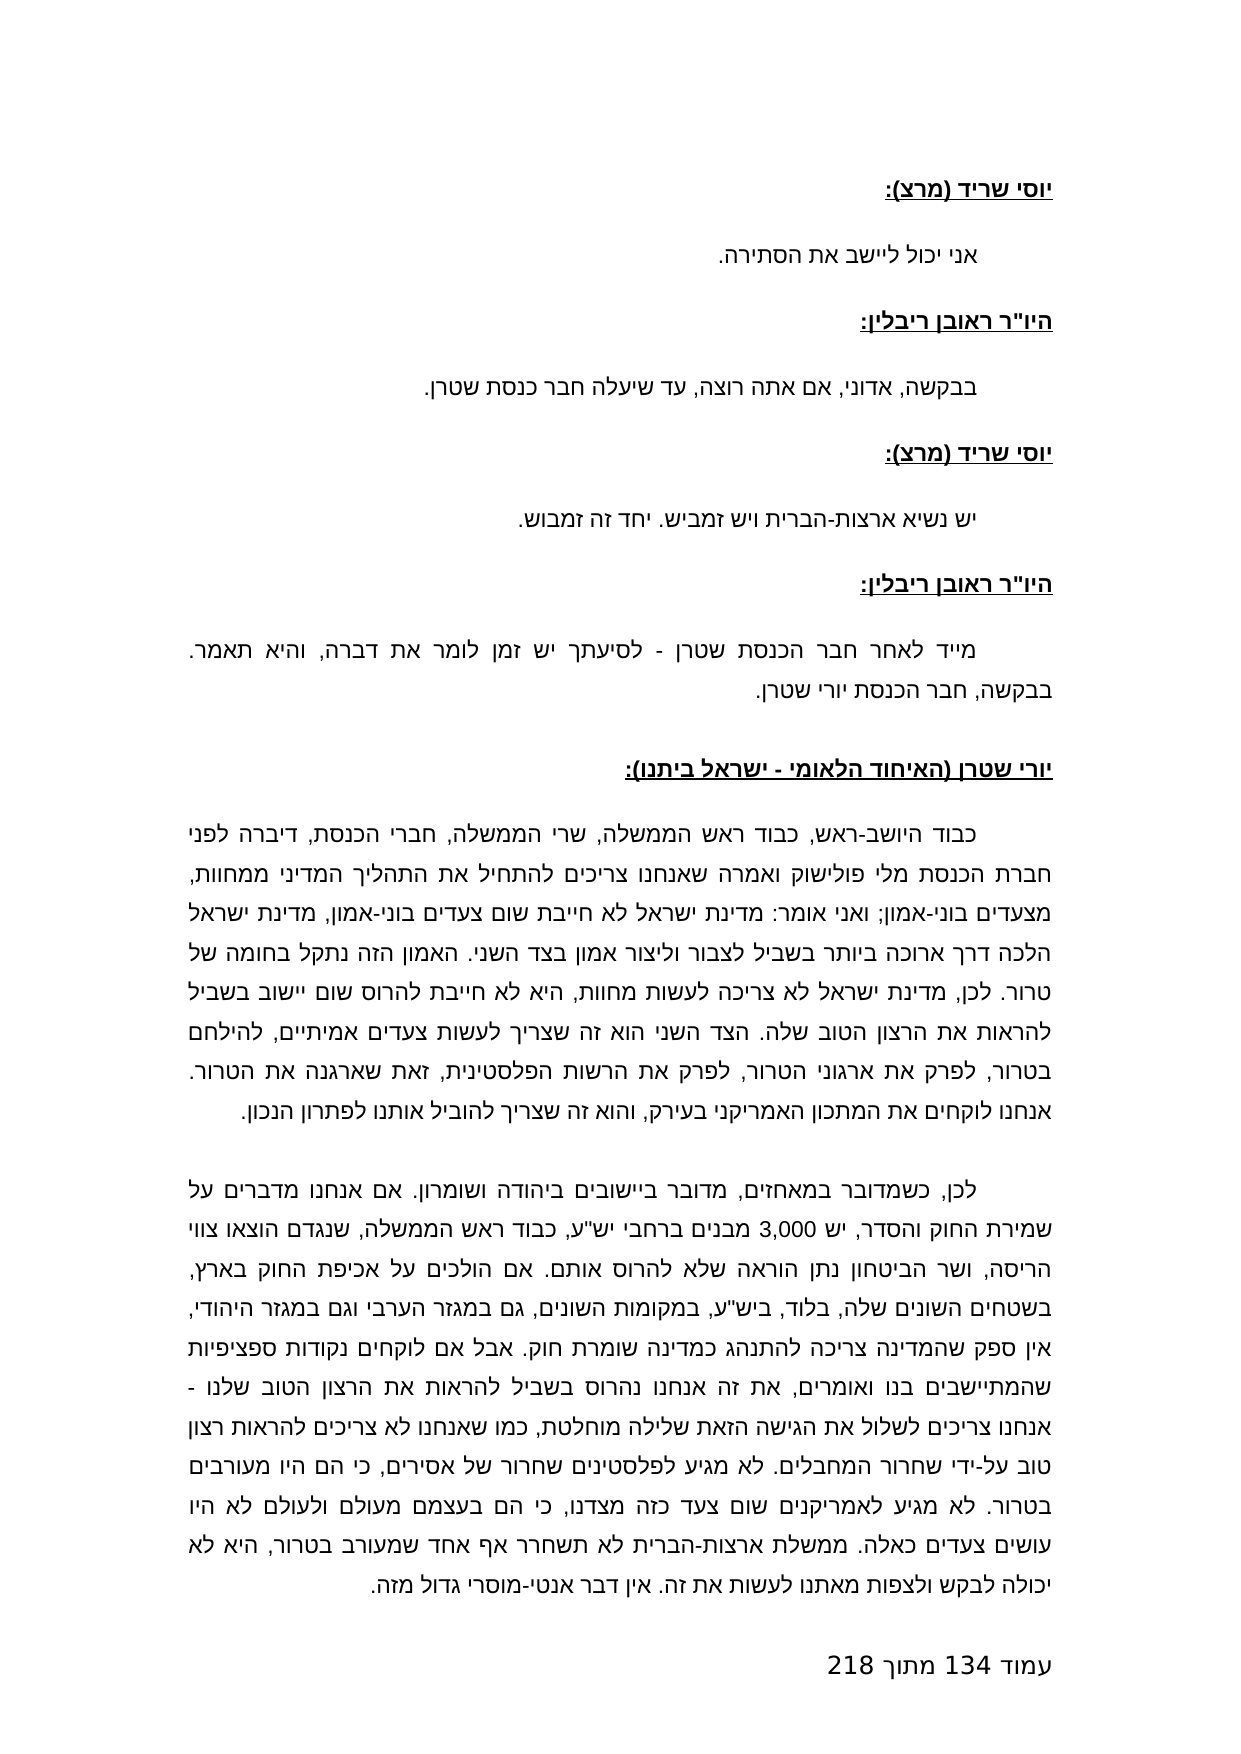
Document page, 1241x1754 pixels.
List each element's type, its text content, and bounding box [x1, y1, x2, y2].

text כבוד היושב-ראש, כבוד ראש הממשלה, שרי הממשלה, חברי הכנסת, דיברה לפני חברת הכנסת מלי פולישוק ואמרה שאנחנו צריכים להתחיל את התהליך המדיני ממחוות, מצעדים בוני-אמון; ואני אומר: מדינת ישראל לא חייבת שום צעדים בוני-אמון, מדינת ישראל הלכה דרך ארוכה ביותר בשביל לצבור וליצור אמון בצד השני. האמון הזה נתקל בחומה של טרור. לכן, מדינת ישראל לא צריכה לעשות מחוות, היא לא חייבת להרוס שום יישוב בשביל להראות את הרצון הטוב שלה. הצד השני הוא זה שצריך לעשות צעדים אמיתיים, להילחם בטרור, לפרק את ארגוני הטרור, לפרק את הרשות הפלסטינית, זאת שארגנה את הטרור. אנחנו לוקחים את המתכון האמריקני בעירק, והוא זה שצריך להוביל אותנו לפתרון הנכון. [187, 821, 1053, 1124]
text יוסי שריד (מרצ): [187, 413, 1053, 466]
text יש נשיא ארצות-הברית ויש זמביש. יחד זה זמבוש. [187, 506, 1053, 532]
text היו"ר ראובן ריבלין: [187, 282, 1053, 334]
text אני יכול ליישב את הסתירה. [187, 242, 1053, 268]
text היו"ר ראובן ריבלין: [187, 545, 1053, 598]
text בבקשה, אדוני, אם אתה רוצה, עד שיעלה חבר כנסת שטרן. [187, 374, 1053, 400]
text יורי שטרן (האיחוד הלאומי - ישראל ביתנו): [187, 756, 1053, 782]
text יוסי שריד (מרצ): [187, 150, 1053, 203]
text מייד לאחר חבר הכנסת שטרן - לסיעתך יש זמן לומר את דברה, והיא תאמר. בבקשה, חבר הכנסת יורי שטרן. [187, 637, 1053, 703]
text לכן, כשמדובר במאחזים, מדובר ביישובים ביהודה ושומרון. אם אנחנו מדברים על שמירת החוק והסדר, יש 3,000 מבנים ברחבי יש"ע, כבוד ראש הממשלה, שנגדם הוצאו צווי הריסה, ושר הביטחון נתן הוראה שלא להרוס אותם. אם הולכים על אכיפת החוק בארץ, בשטחים השונים שלה, בלוד, ביש"ע, במקומות השונים, גם במגזר הערבי וגם במגזר היהודי, אין ספק שהמדינה צריכה להתנהג כמדינה שומרת חוק. אבל אם לוקחים נקודות ספציפיות שהמתיישבים בנו ואומרים, את זה אנחנו נהרוס בשביל להראות את הרצון הטוב שלנו - אנחנו צריכים לשלול את הגישה הזאת שלילה מוחלטת, כמו שאנחנו לא צריכים להראות רצון טוב על-ידי שחרור המחבלים. לא מגיע לפלסטינים שחרור של אסירים, כי הם היו מעורבים בטרור. לא מגיע לאמריקנים שום צעד כזה מצדנו, כי הם בעצמם מעולם ולעולם לא היו עושים צעדים כאלה. ממשלת ארצות-הברית לא תשחרר אף אחד שמעורב בטרור, היא לא יכולה לבקש ולצפות מאתנו לעשות את זה. אין דבר אנטי-מוסרי גדול מזה. [187, 1177, 1053, 1598]
